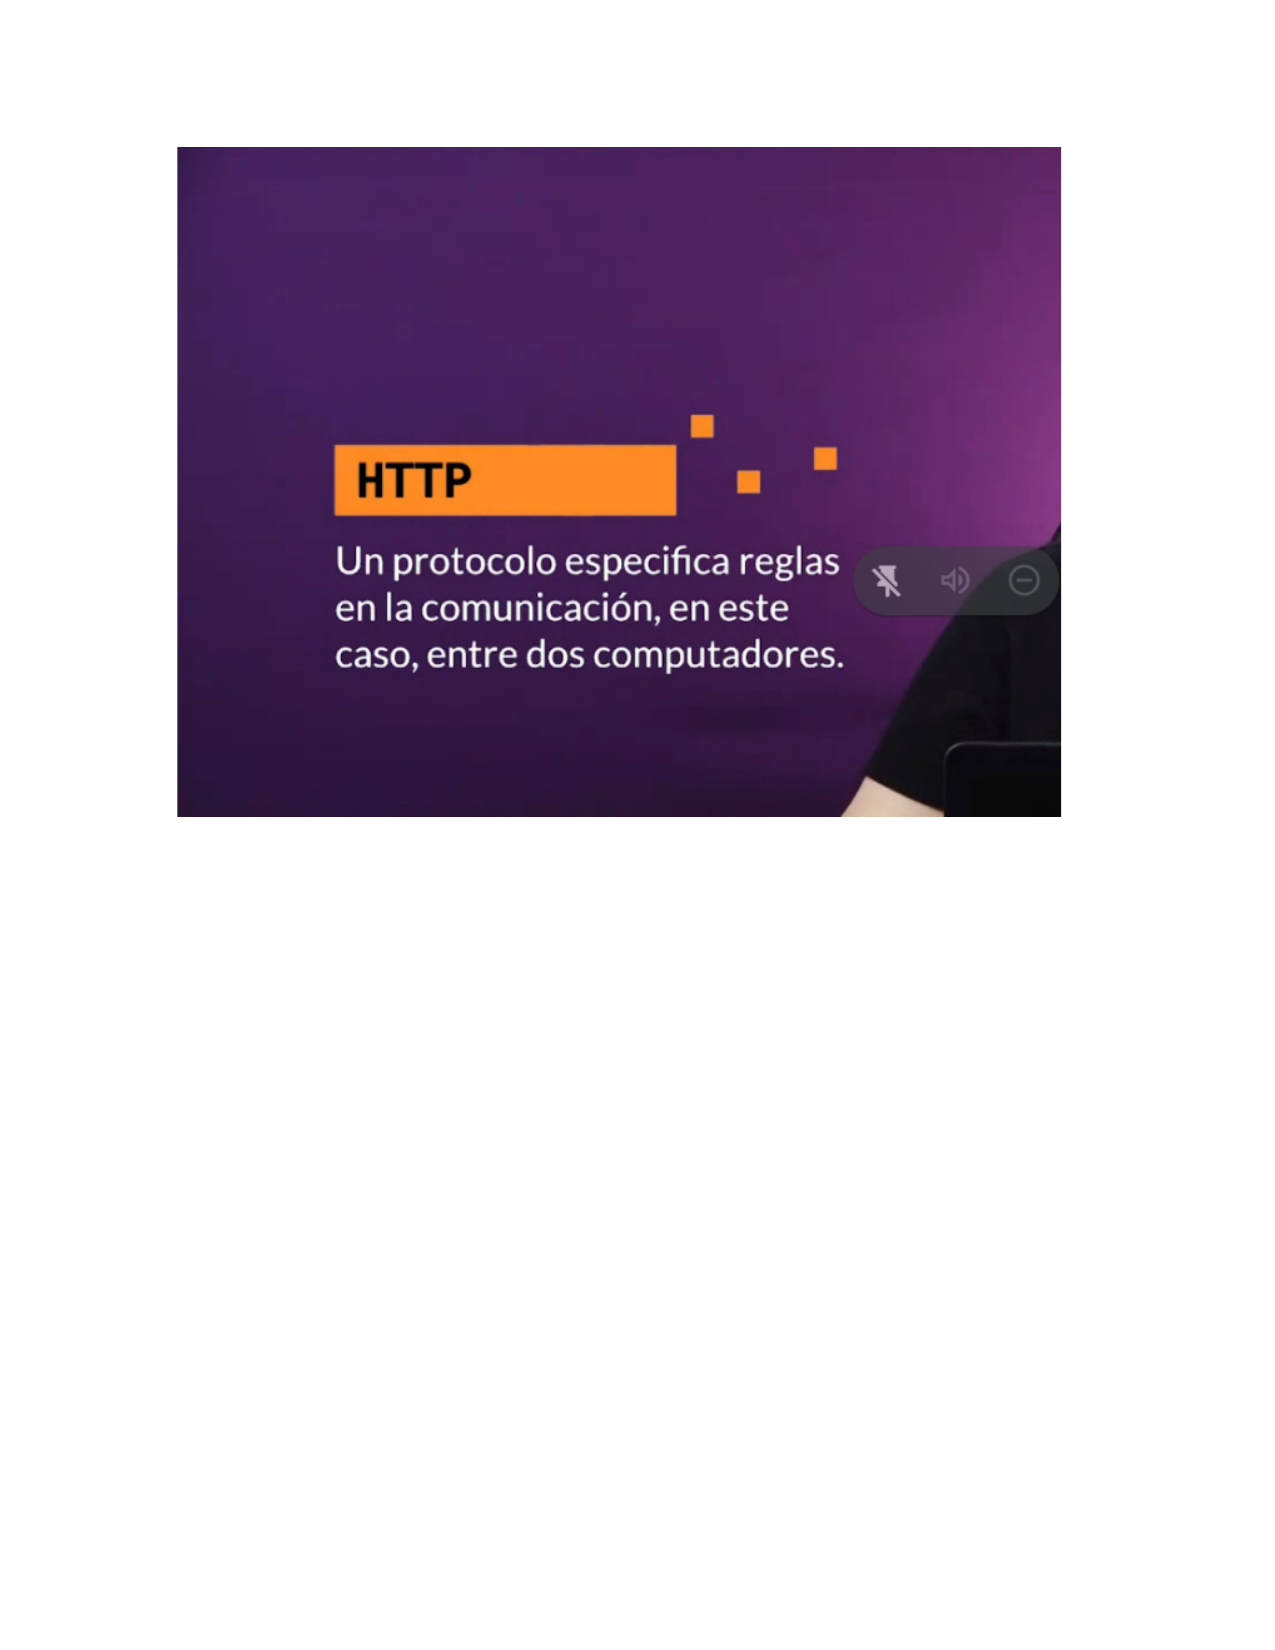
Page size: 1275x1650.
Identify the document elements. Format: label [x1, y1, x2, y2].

picture [177, 147, 1062, 817]
